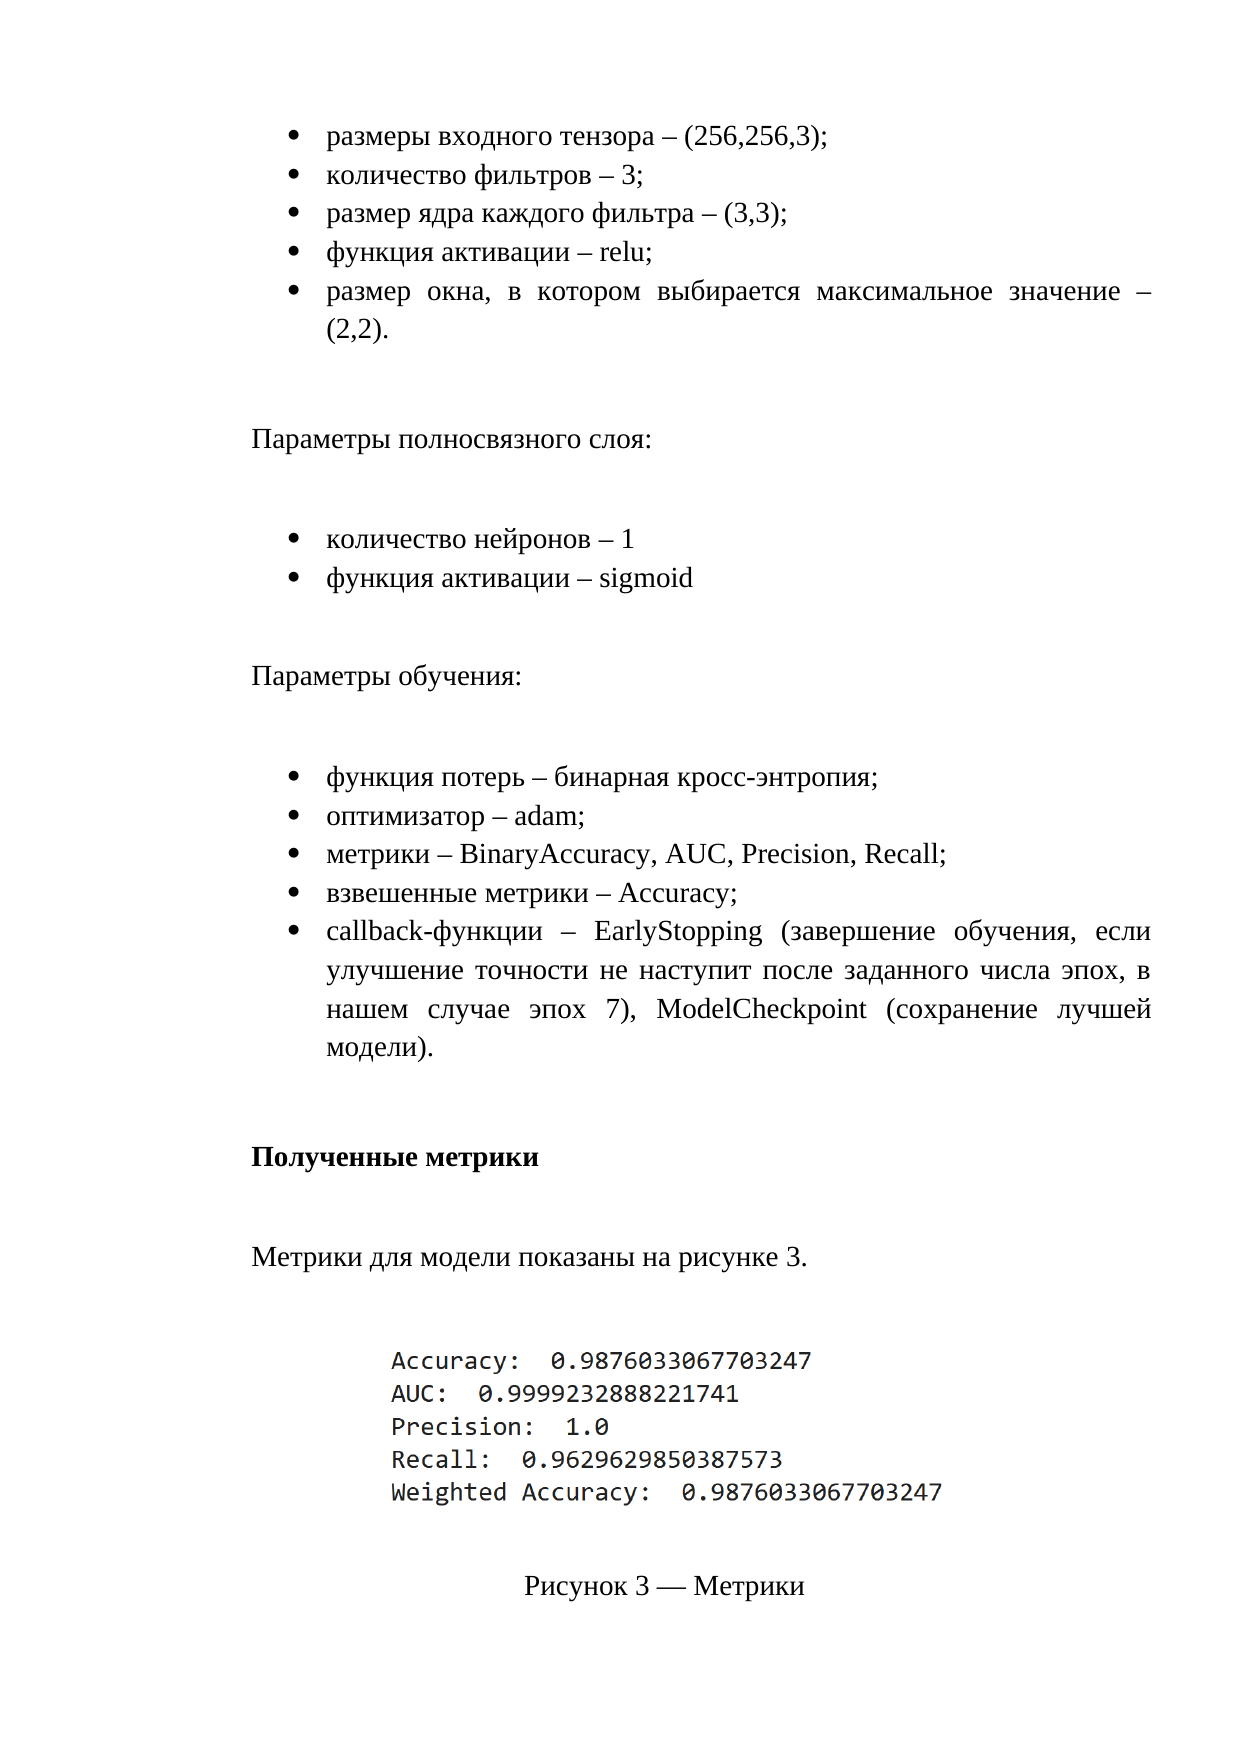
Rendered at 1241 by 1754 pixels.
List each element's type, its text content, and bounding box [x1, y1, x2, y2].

list размер окна, в котором выбирается максимальное значение – (2,2). [288, 273, 1152, 345]
list размер ядра каждого фильтра – (3,3); [288, 195, 1152, 229]
list оптимизатор – adam; [288, 798, 1152, 831]
text Рисунок 3 — Метрики [177, 1568, 1152, 1602]
list взвешенные метрики – Accuracy; [288, 875, 1152, 908]
text Параметры полносвязного слоя: [177, 421, 1152, 454]
list функция потерь – бинарная кросс-энтропия; [288, 759, 1152, 793]
picture [372, 1340, 957, 1522]
list метрики – BinaryAccuracy, AUC, Precision, Recall; [288, 836, 1152, 870]
list функция активации – sigmoid [288, 560, 1152, 594]
text Метрики для модели показаны на рисунке 3. [177, 1239, 1152, 1273]
list количество фильтров – 3; [288, 157, 1152, 190]
text Параметры обучения: [251, 658, 1152, 692]
list размеры входного тензора – (256,256,3); [288, 118, 1152, 152]
list callback-функции – EarlyStopping (завершение обучения, если улучшение точности не наступит после заданного числа эпох, в нашем случае эпох 7), ModelCheckpoint (сохранение лучшей модели). [288, 913, 1152, 1063]
text Полученные метрики [177, 1139, 1152, 1172]
list количество нейронов – 1 [288, 522, 1152, 555]
list функция активации – relu; [288, 234, 1152, 268]
